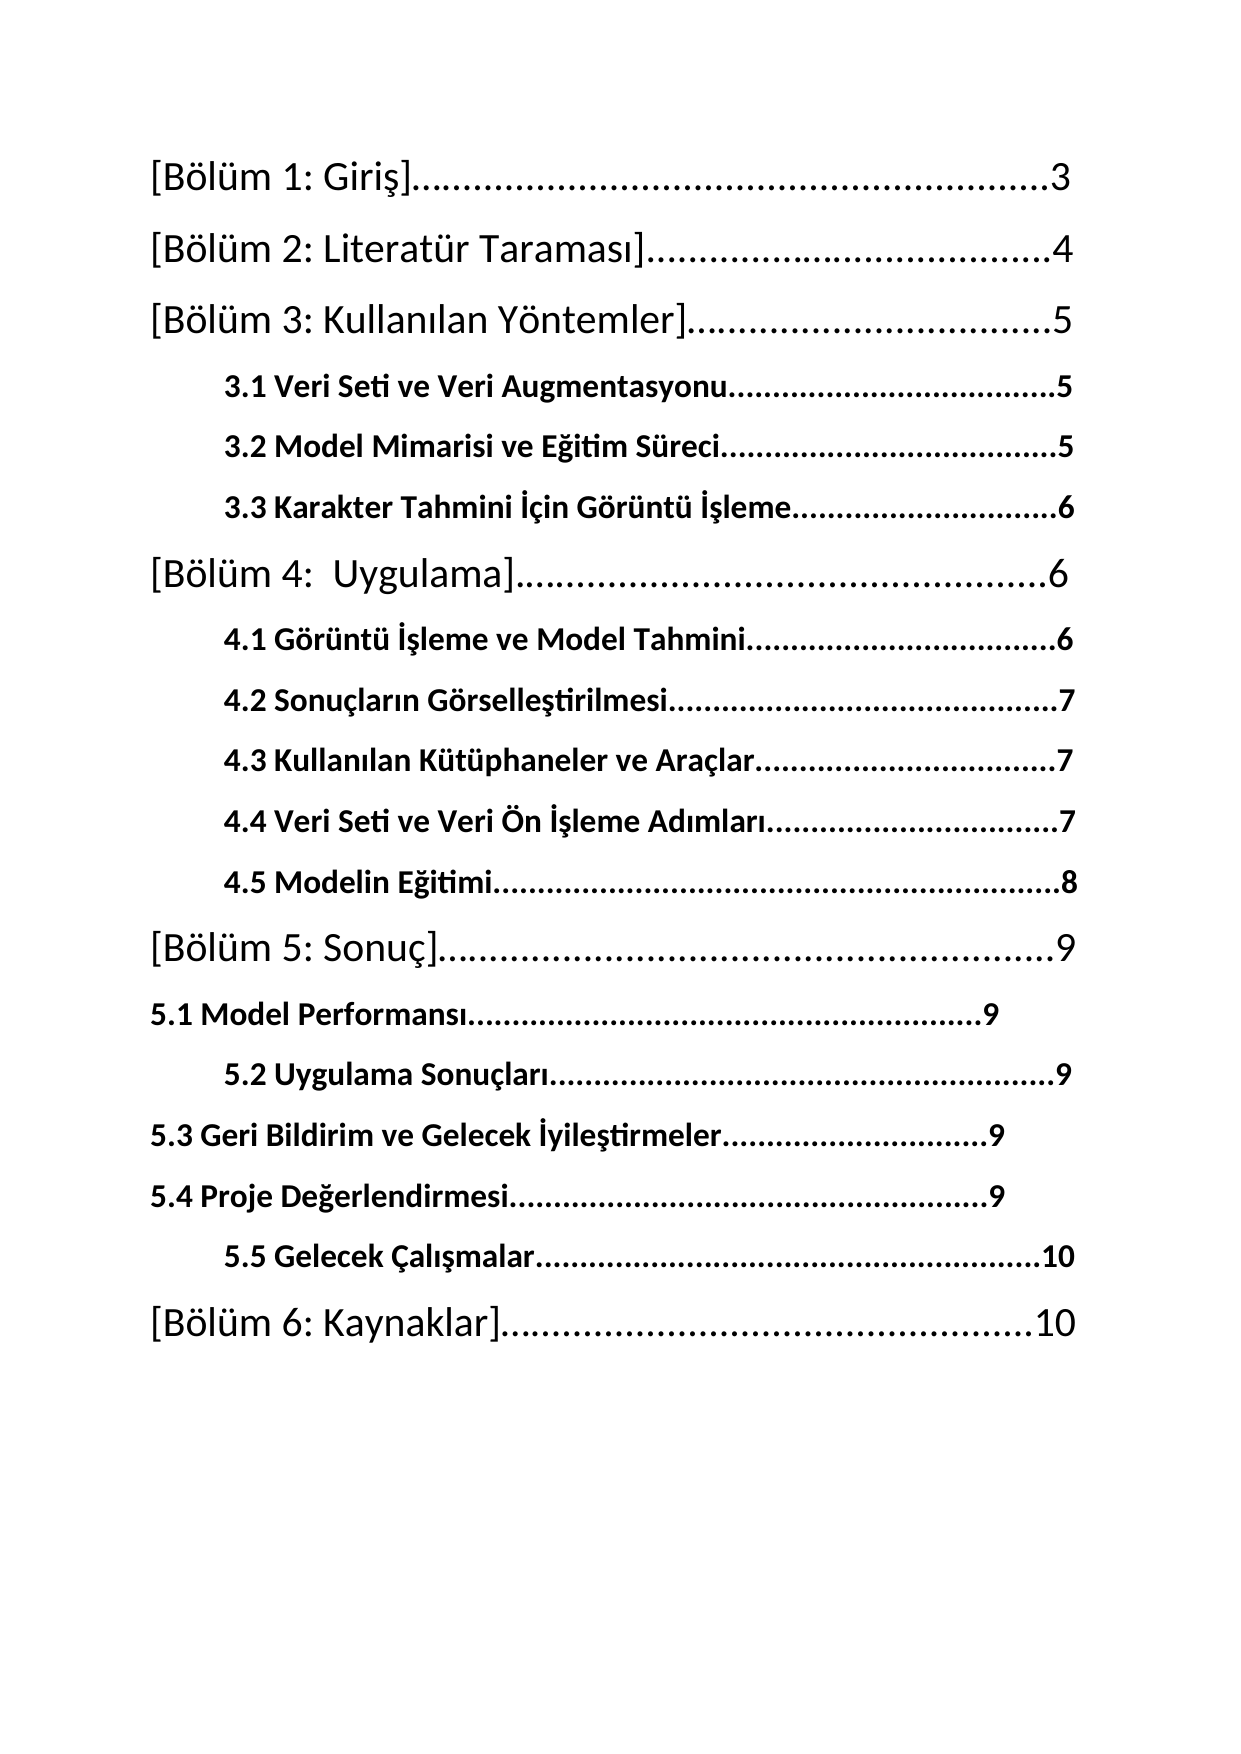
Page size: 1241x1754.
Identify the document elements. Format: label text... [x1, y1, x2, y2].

text [Bölüm 3: Kullanılan Yöntemler]…................................5 [150, 293, 1090, 344]
text [Bölüm 2: Literatür Taraması]...............….....................4 [150, 222, 1090, 272]
text 5.5 Gelecek Çalışmalar.........................................................10 [150, 1235, 1090, 1276]
text 5.2 Uygulama Sonuçları.........................................................9 [150, 1053, 1090, 1094]
text 4.3 Kullanılan Kütüphaneler ve Araçlar..................................7 [150, 739, 1090, 780]
text 4.5 Modelin Eğitimi................................................................8 [150, 861, 1090, 901]
text 5.1 Model Performansı..........................................................9 [150, 993, 1090, 1033]
text 5.3 Geri Bildirim ve Gelecek İyileştirmeler..............................9 [150, 1114, 1090, 1155]
text 3.1 Veri Seti ve Veri Augmentasyonu.....................................5 [150, 365, 1090, 405]
text [Bölüm 1: Giriş]…..........................................................3 [150, 150, 1090, 201]
text 4.2 Sonuçların Görselleştirilmesi............................................7 [150, 679, 1090, 719]
text [Bölüm 6: Kaynaklar]…................................................10 [150, 1296, 1090, 1347]
text 4.1 Görüntü İşleme ve Model Tahmini...................................6 [150, 618, 1090, 659]
text 5.4 Proje Değerlendirmesi......................................................9 [150, 1175, 1090, 1215]
text [Bölüm 5: Sonuç]…........................................................9 [150, 921, 1090, 972]
text 4.4 Veri Seti ve Veri Ön İşleme Adımları.................................7 [150, 800, 1090, 841]
text 3.3 Karakter Tahmini İçin Görüntü İşleme..............................6 [150, 486, 1090, 527]
text [Bölüm 4: Uygulama].…...............................................6 [150, 547, 1090, 597]
text 3.2 Model Mimarisi ve Eğitim Süreci......................................5 [150, 425, 1090, 466]
